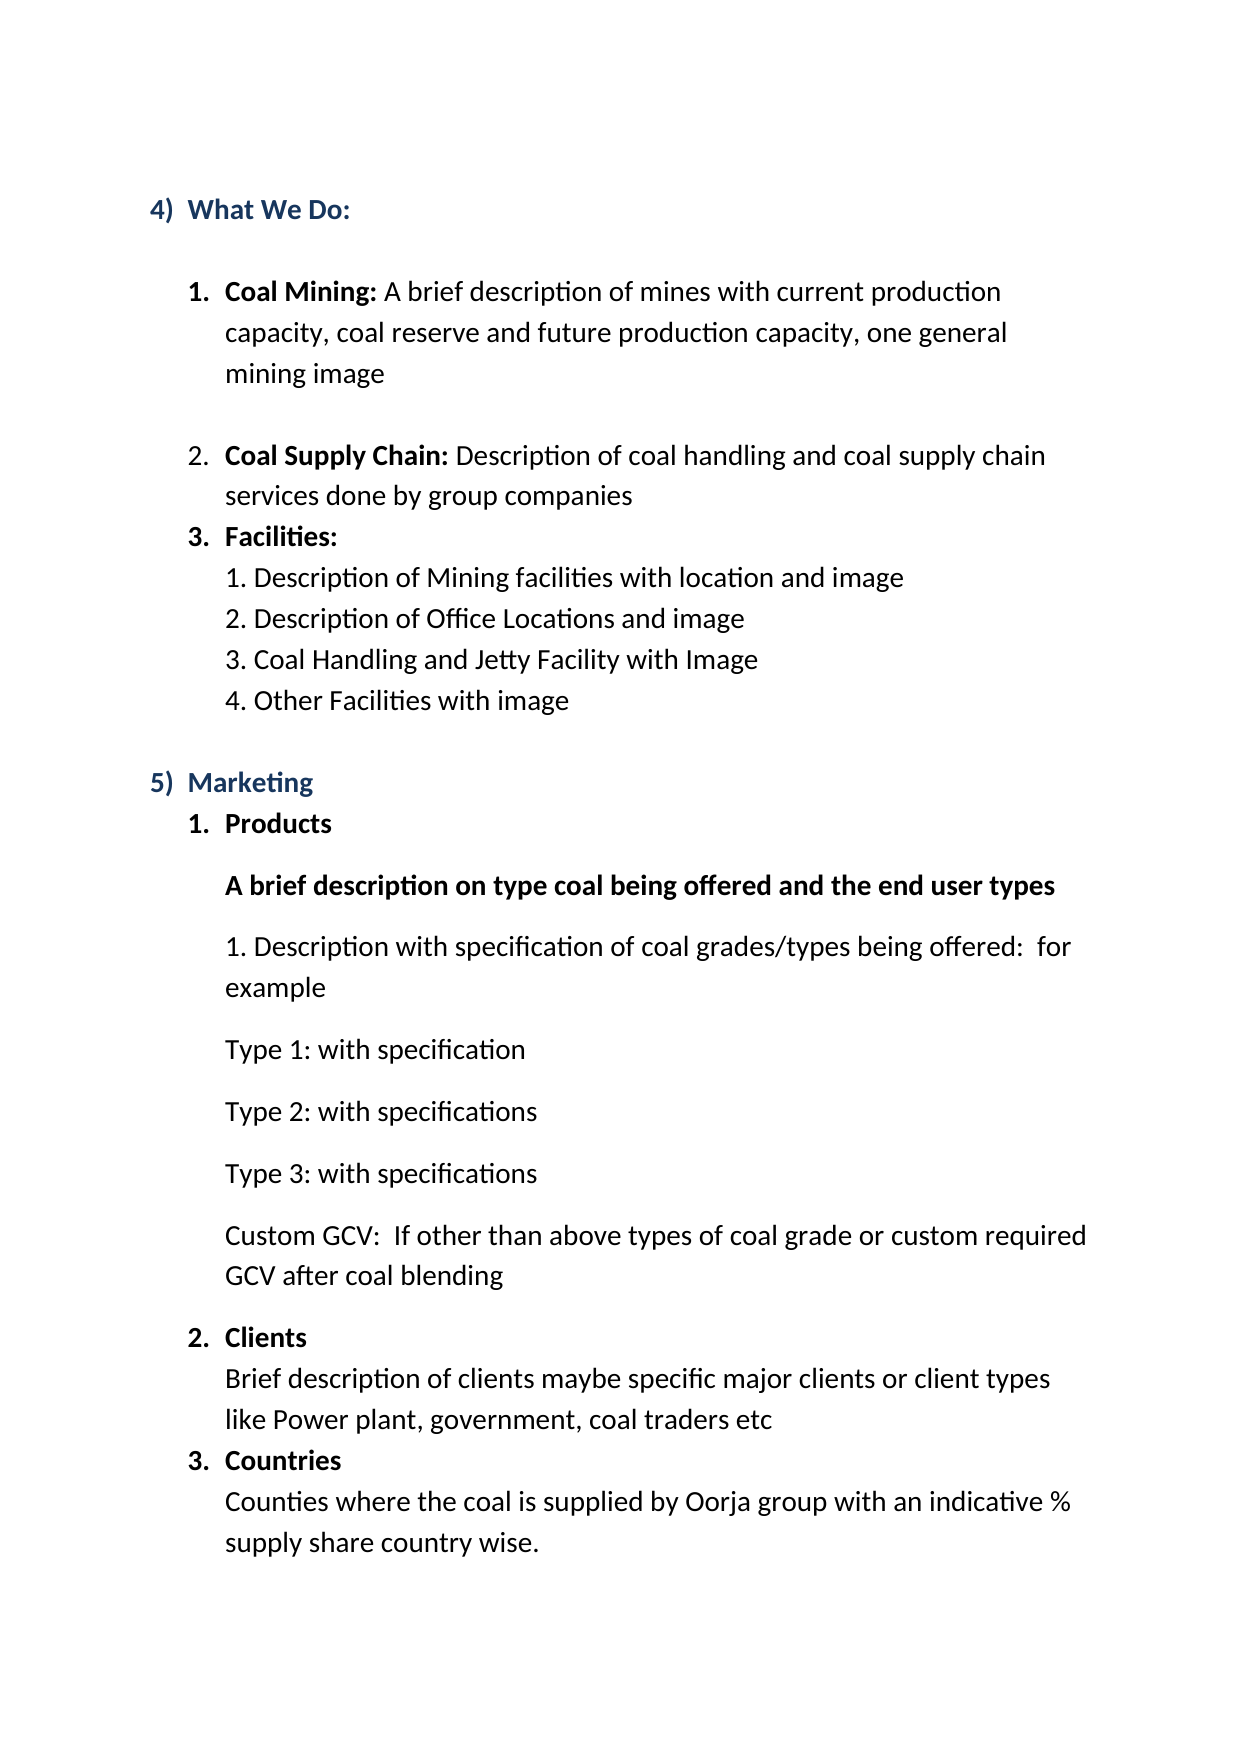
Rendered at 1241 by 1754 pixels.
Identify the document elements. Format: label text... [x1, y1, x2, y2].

text 1. Description with specification of coal grades/types being offered: for example [225, 928, 1090, 1005]
list 1. Description of Mining facilities with location and image [225, 559, 1090, 595]
text A brief description on type coal being offered and the end user types [225, 867, 1090, 902]
list Clients [187, 1319, 1090, 1355]
list Countries [187, 1442, 1090, 1478]
text Type 3: with specifications [225, 1155, 1090, 1190]
list 2. Description of Office Locations and image [225, 600, 1090, 636]
list Counties where the coal is supplied by Oorja group with an indicative % supply share country wise. [225, 1483, 1090, 1559]
list Facilities: [187, 518, 1090, 554]
text Type 2: with specifications [225, 1093, 1090, 1129]
list Coal Supply Chain: Description of coal handling and coal supply chain services done by group companies [187, 437, 1090, 513]
list 3. Coal Handling and Jetty Facility with Image [225, 641, 1090, 677]
list 4. Other Facilities with image [225, 682, 1090, 718]
list Products [187, 805, 1090, 841]
list What We Do: [150, 191, 1090, 227]
list Coal Mining: A brief description of mines with current production capacity, coal reserve and future production capacity, one general mining image [187, 273, 1090, 390]
list Brief description of clients maybe specific major clients or client types like Power plant, government, coal traders etc [225, 1360, 1090, 1437]
list Marketing [150, 764, 1090, 800]
text Type 1: with specification [225, 1031, 1090, 1067]
text Custom GCV: If other than above types of coal grade or custom required GCV after coal blending [225, 1217, 1090, 1293]
